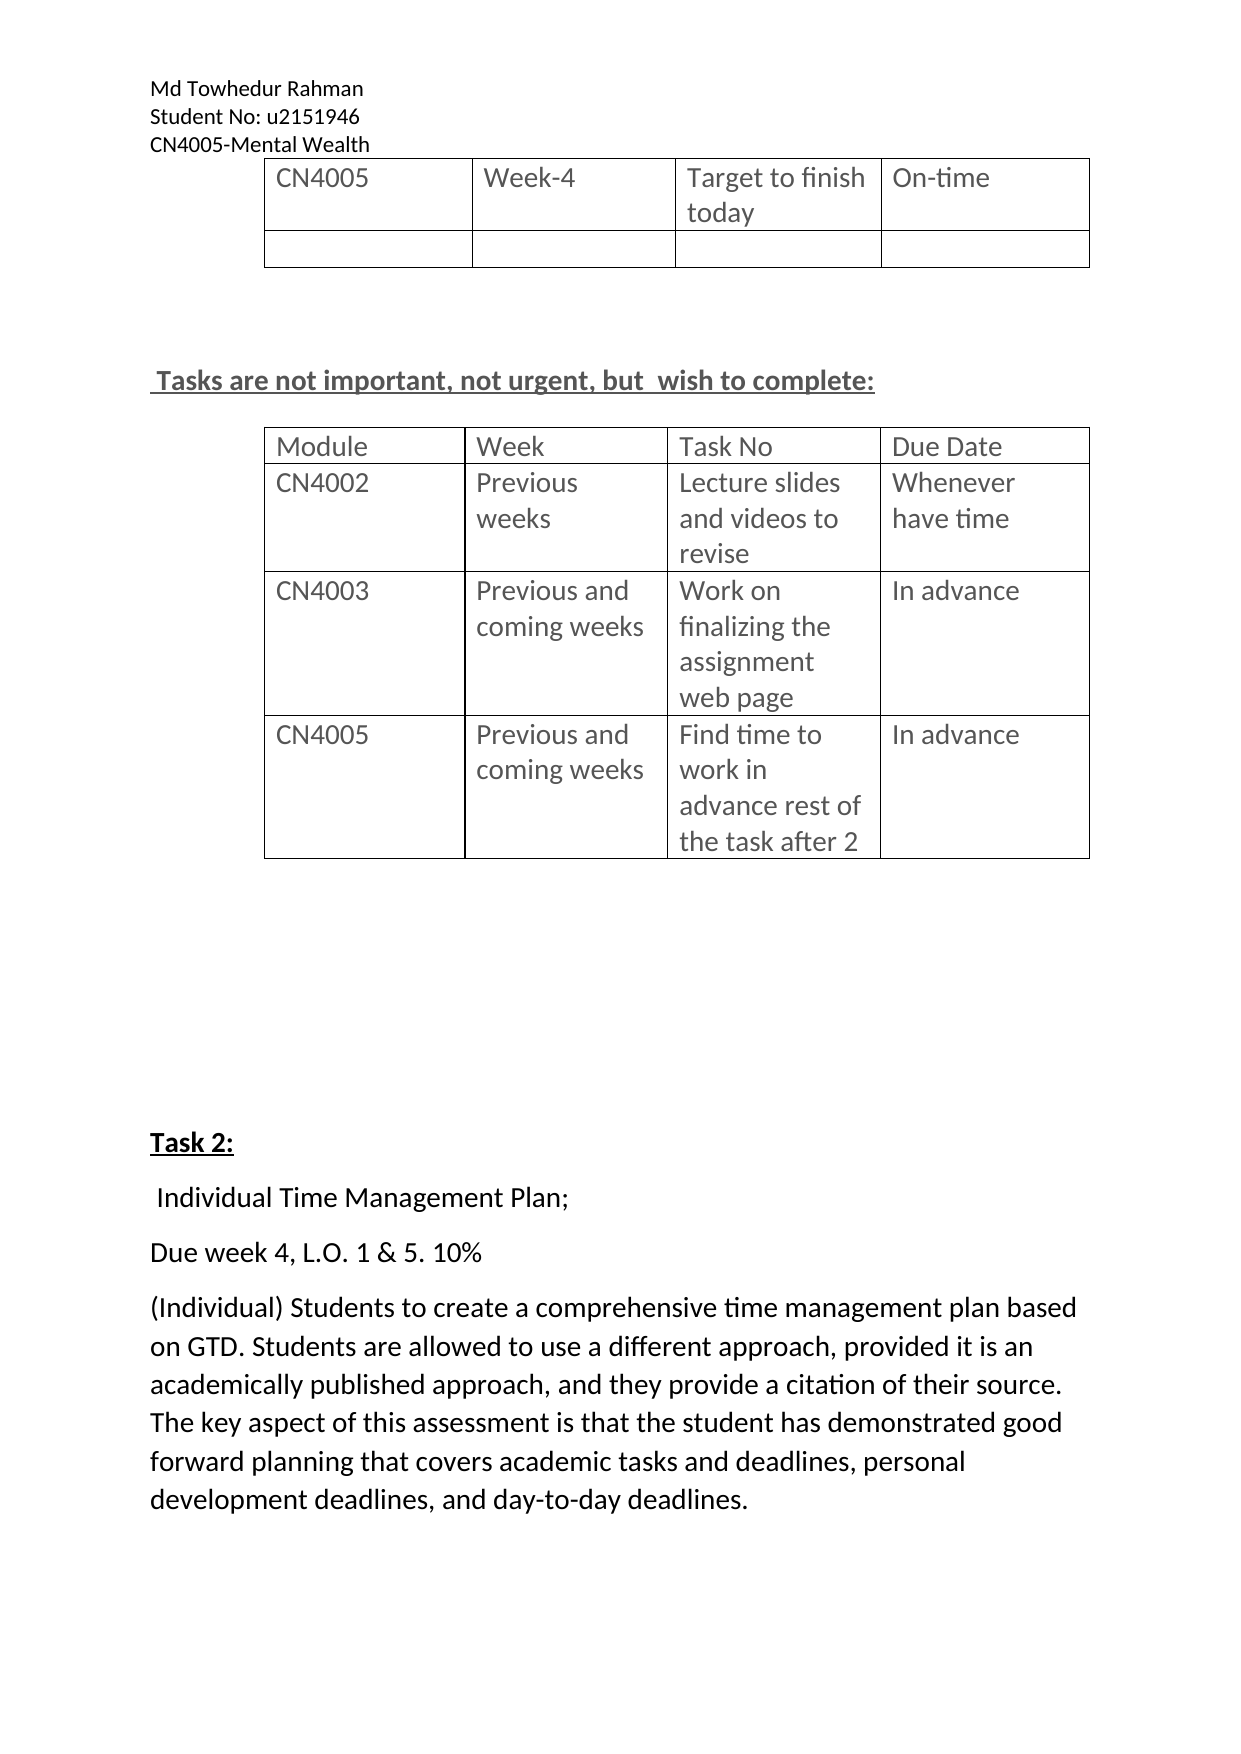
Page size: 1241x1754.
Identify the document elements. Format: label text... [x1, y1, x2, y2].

table_cell [882, 231, 1089, 267]
table_cell In advance [881, 572, 1089, 715]
table_cell Target to finish today [676, 159, 881, 230]
text Tasks are not important, not urgent, but wish to complete: [150, 362, 1090, 397]
table_cell [676, 231, 881, 267]
table_header Week [466, 428, 667, 463]
text Due week 4, L.O. 1 & 5. 10% [150, 1234, 1090, 1270]
text Task 2: [150, 1124, 1090, 1159]
table_cell [473, 231, 675, 267]
table_cell Whenever have time [881, 464, 1089, 571]
table_cell [265, 231, 472, 267]
table_cell Previous and coming weeks [466, 716, 667, 858]
text (Individual) Students to create a comprehensive time management plan based on GTD. Students are allowed to use a different approach, provided it is an academically published approach, and they provide a citation of their source. The key aspect of this assessment is that the student has demonstrated good forward planning that covers academic tasks and deadlines, personal development deadlines, and day-to-day deadlines. [150, 1289, 1090, 1517]
table_cell Previous and coming weeks [466, 572, 667, 715]
table_cell CN4005 [265, 716, 464, 858]
table_cell Find time to work in advance rest of the task after 2 [668, 716, 880, 858]
table_header Due Date [881, 428, 1089, 463]
table_cell Work on finalizing the assignment web page [668, 572, 880, 715]
table_header Module [265, 428, 464, 463]
table_cell In advance [881, 716, 1089, 858]
table_header Task No [668, 428, 880, 463]
table_cell Previous weeks [466, 464, 667, 571]
text Individual Time Management Plan; [150, 1179, 1090, 1214]
table_cell CN4003 [265, 572, 464, 715]
table_cell Lecture slides and videos to revise [668, 464, 880, 571]
table_cell On-time [882, 159, 1089, 230]
table_cell CN4005 [265, 159, 472, 230]
table_cell CN4002 [265, 464, 464, 571]
table_cell Week-4 [473, 159, 675, 230]
